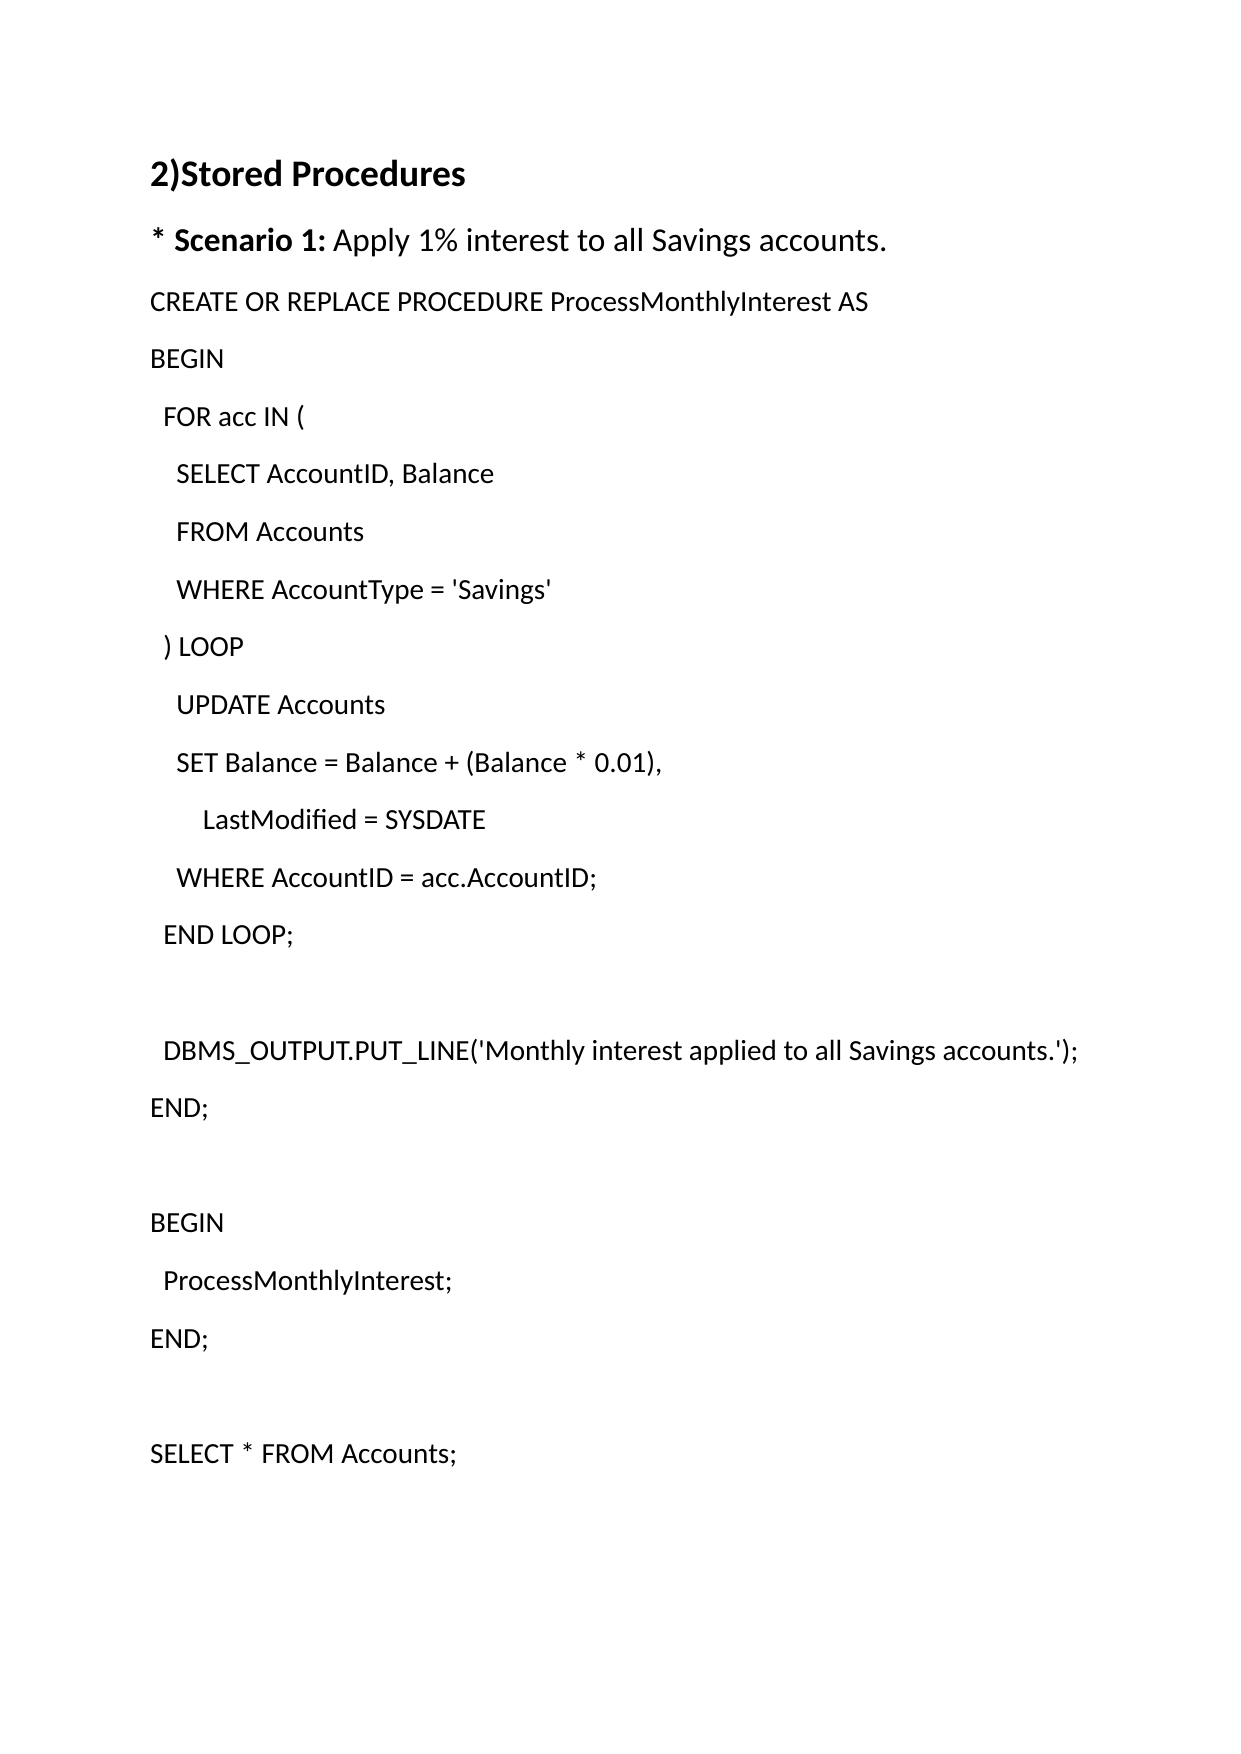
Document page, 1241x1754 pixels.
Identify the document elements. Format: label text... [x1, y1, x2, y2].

text WHERE AccountType = 'Savings' [150, 571, 1090, 606]
text DBMS_OUTPUT.PUT_LINE('Monthly interest applied to all Savings accounts.'); [150, 1032, 1090, 1067]
text UPDATE Accounts [150, 686, 1090, 722]
text FROM Accounts [150, 513, 1090, 549]
text SELECT * FROM Accounts; [150, 1435, 1090, 1471]
text END; [150, 1320, 1090, 1355]
text 2)Stored Procedures [150, 150, 1090, 196]
text ProcessMonthlyInterest; [150, 1262, 1090, 1298]
text END LOOP; [150, 916, 1090, 952]
text SELECT AccountID, Balance [150, 456, 1090, 491]
text FOR acc IN ( [150, 398, 1090, 434]
text WHERE AccountID = acc.AccountID; [150, 859, 1090, 894]
text * Scenario 1: Apply 1% interest to all Savings accounts. [150, 219, 1090, 260]
text ) LOOP [150, 628, 1090, 664]
text BEGIN [150, 1204, 1090, 1240]
text SET Balance = Balance + (Balance * 0.01), [150, 744, 1090, 779]
text BEGIN [150, 340, 1090, 376]
text END; [150, 1089, 1090, 1125]
text CREATE OR REPLACE PROCEDURE ProcessMonthlyInterest AS [150, 283, 1090, 318]
text LastModified = SYSDATE [150, 801, 1090, 837]
